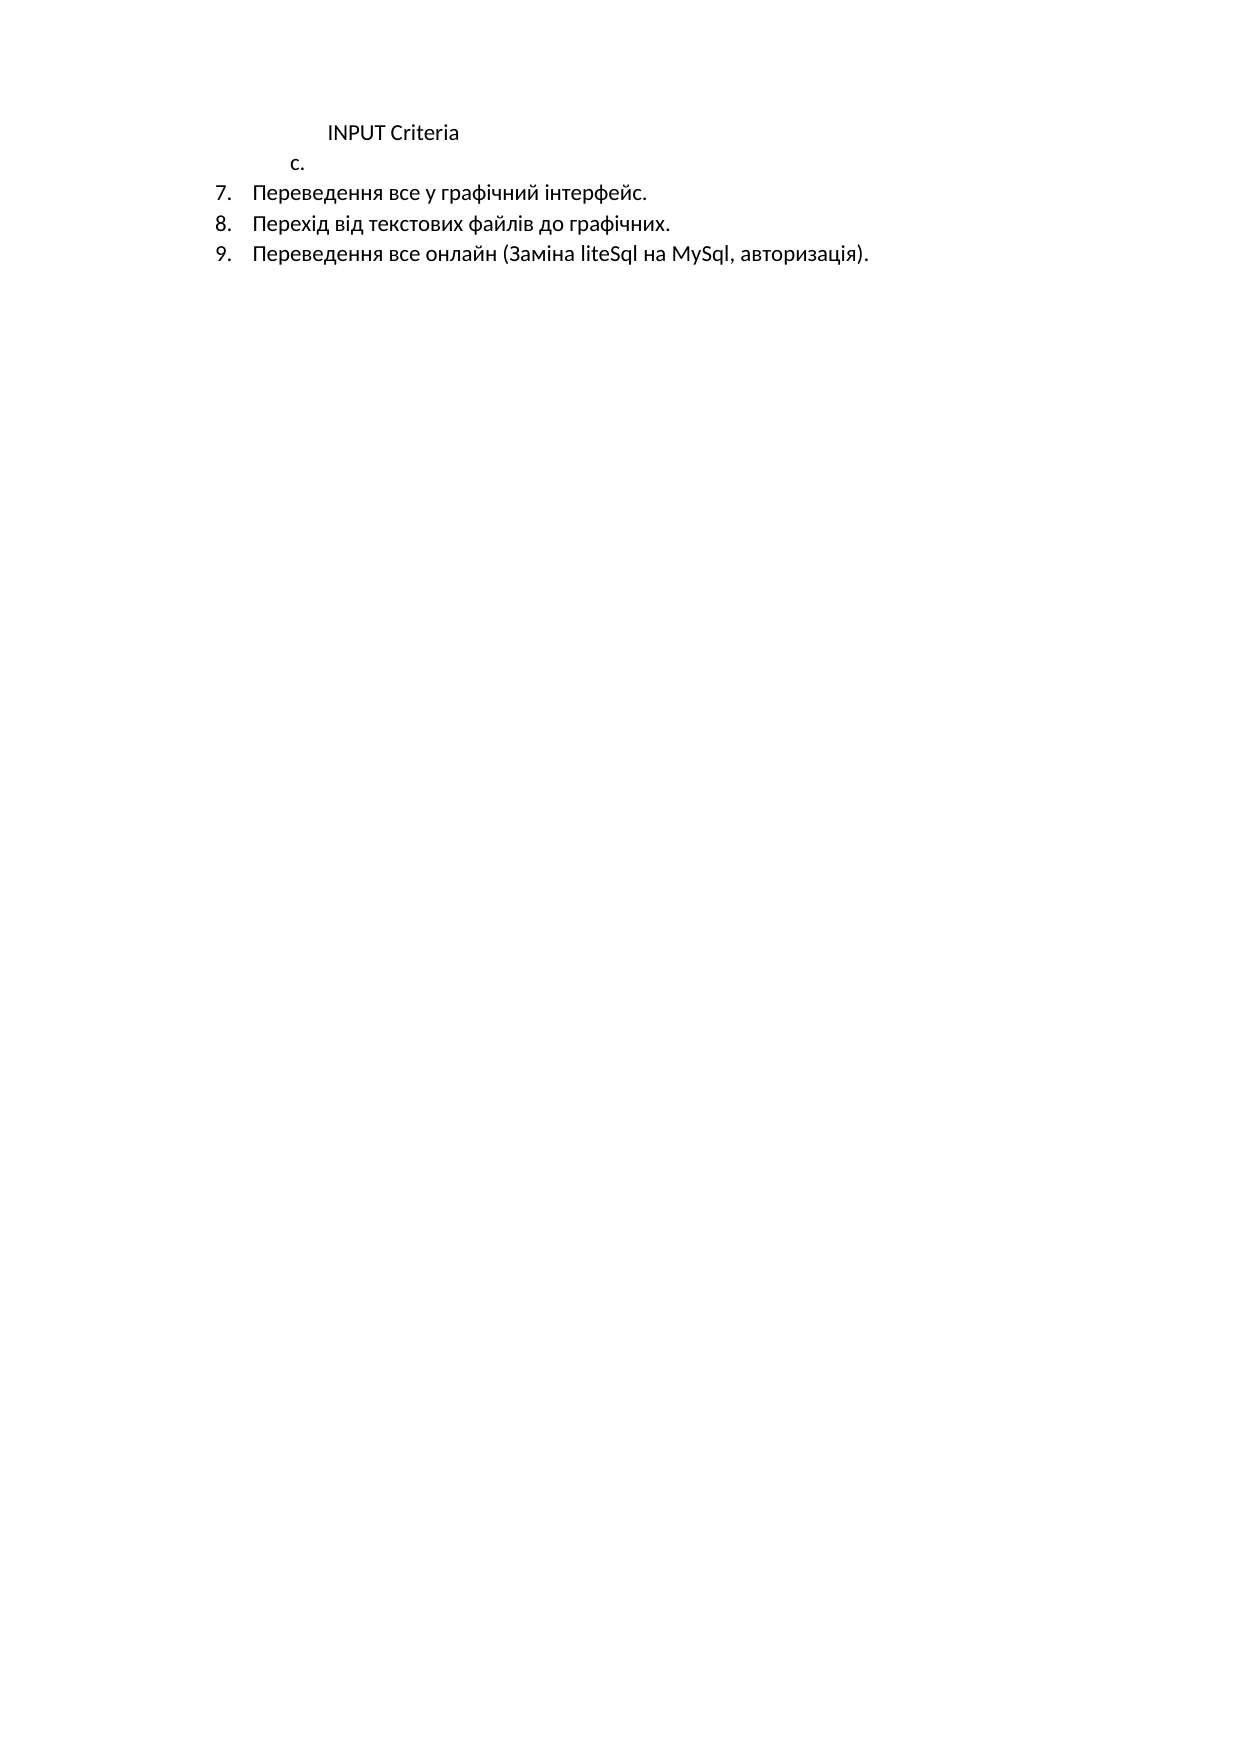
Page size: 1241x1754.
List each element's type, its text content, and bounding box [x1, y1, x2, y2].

list Переведення все у графічний інтерфейс. [215, 178, 1152, 207]
list Переведення все онлайн (Заміна liteSql на MySql, авторизація). [215, 239, 1152, 267]
list INPUT Criteria [327, 118, 1152, 146]
list Перехід від текстових файлів до графічних. [215, 209, 1152, 237]
